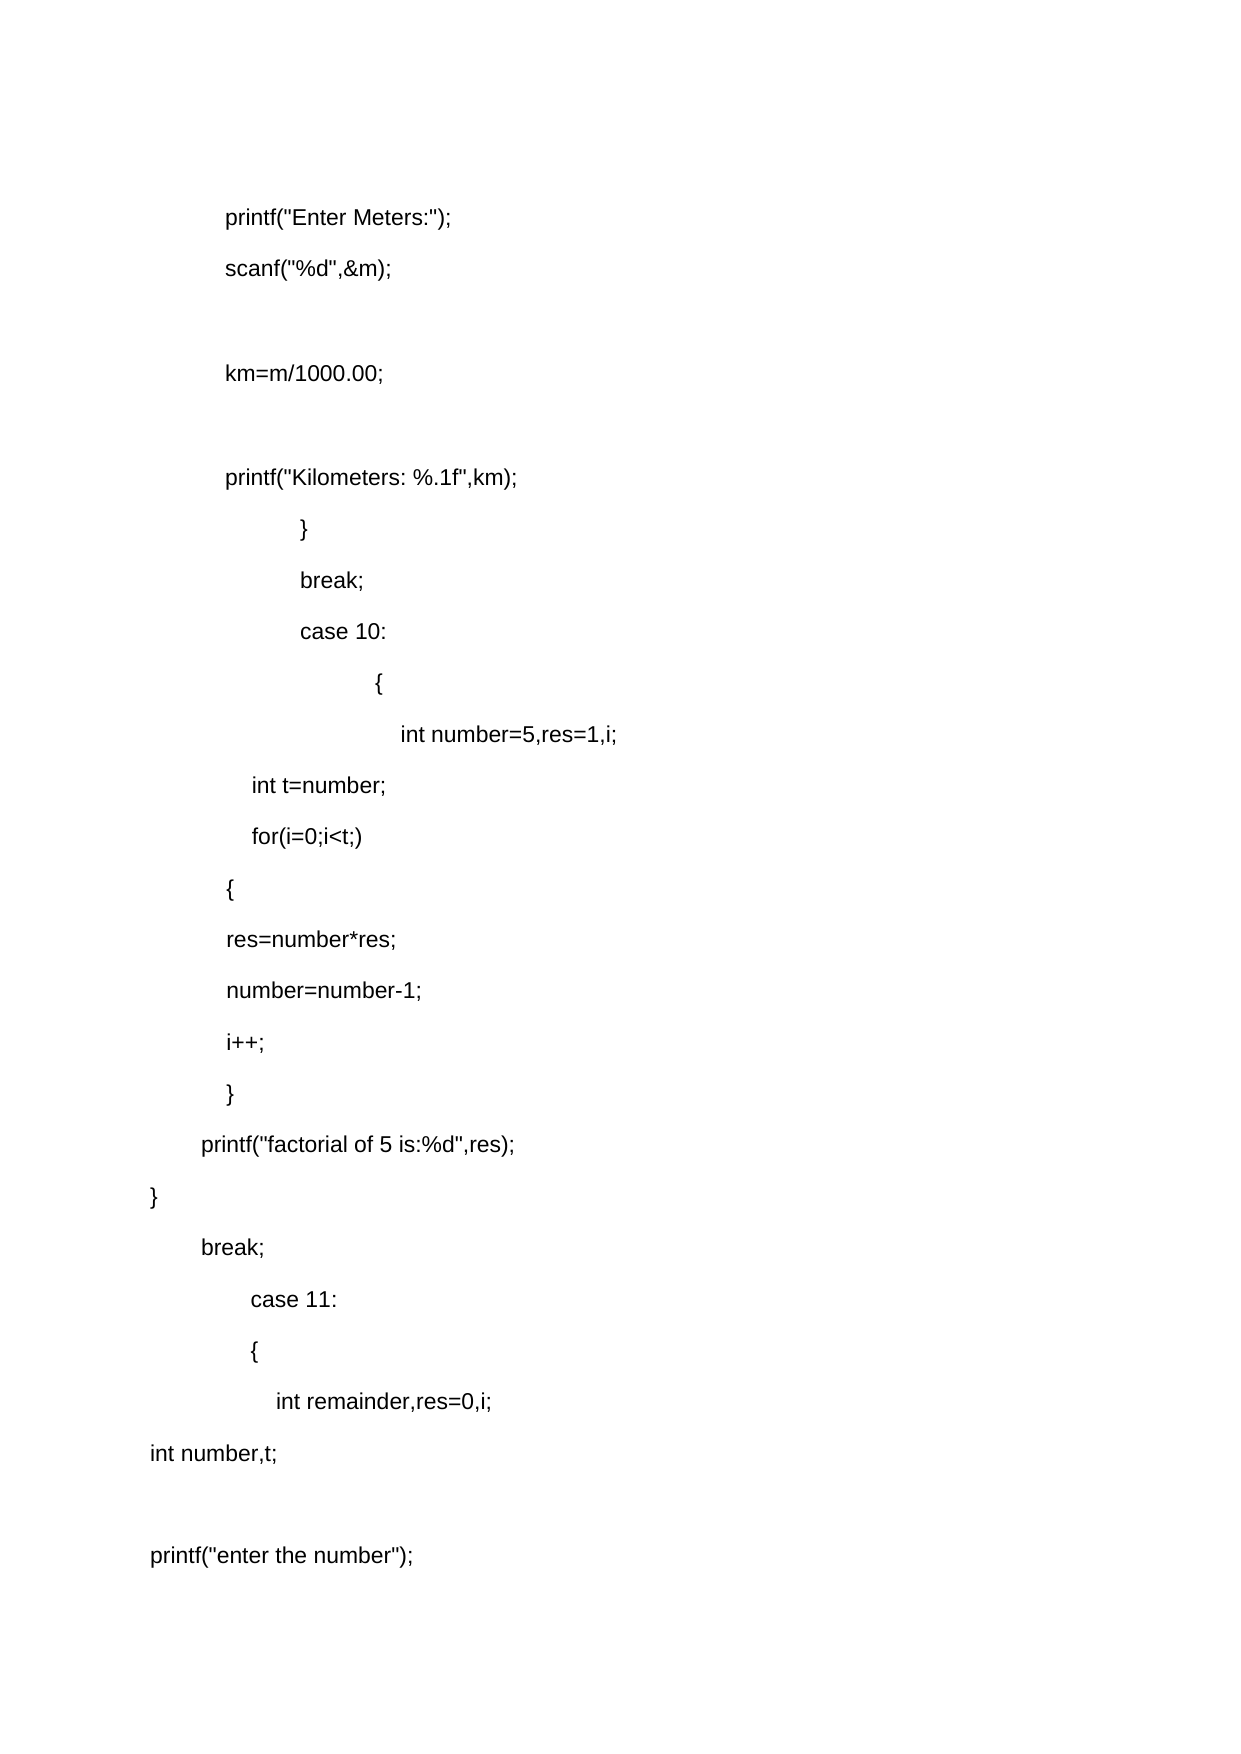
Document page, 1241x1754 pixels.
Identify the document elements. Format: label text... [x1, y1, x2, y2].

text res=number*res; [150, 926, 1090, 952]
text int number,t; [150, 1439, 1090, 1466]
text case 10: [150, 618, 1090, 644]
text printf("Kilometers: %.1f",km); [150, 464, 1090, 490]
text scanf("%d",&m); [150, 255, 1090, 281]
text { [150, 1337, 1090, 1363]
text int remainder,res=0,i; [150, 1388, 1090, 1414]
text } [150, 1080, 1090, 1106]
text km=m/1000.00; [150, 359, 1090, 386]
text case 11: [150, 1286, 1090, 1312]
text int t=number; [150, 772, 1090, 798]
text } [150, 1183, 1090, 1209]
text { [150, 669, 1090, 696]
text printf("Enter Meters:"); [150, 204, 1090, 230]
text for(i=0;i<t;) [150, 823, 1090, 850]
text { [150, 875, 1090, 901]
text printf("factorial of 5 is:%d",res); [150, 1131, 1090, 1158]
text break; [150, 567, 1090, 593]
text printf("enter the number"); [150, 1542, 1090, 1569]
text break; [150, 1234, 1090, 1261]
text } [150, 515, 1090, 542]
text i++; [150, 1029, 1090, 1055]
text int number=5,res=1,i; [150, 721, 1090, 747]
text number=number-1; [150, 977, 1090, 1004]
